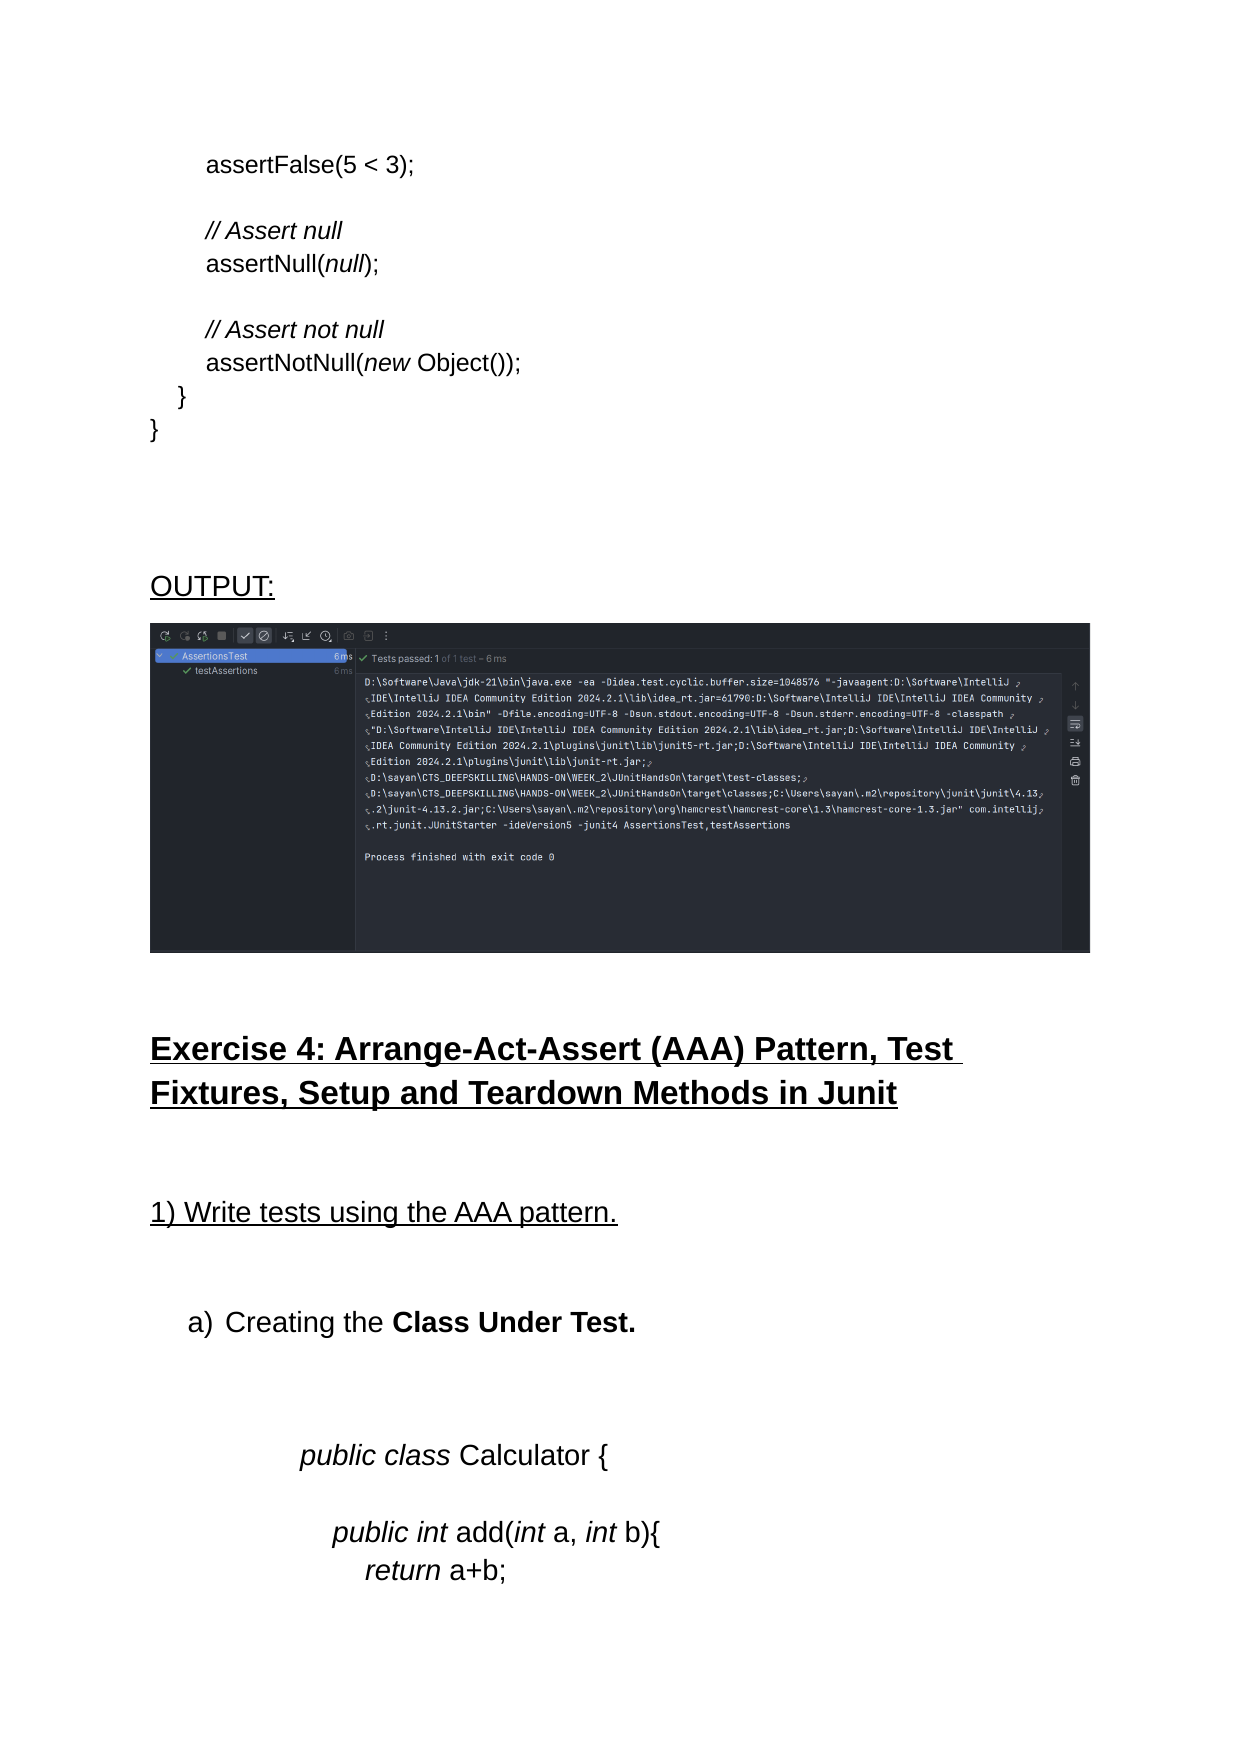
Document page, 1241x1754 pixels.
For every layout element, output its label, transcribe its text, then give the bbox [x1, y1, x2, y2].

text OUTPUT: [150, 569, 1090, 602]
text Exercise 4: Arrange-Act-Assert (AAA) Pattern, Test Fixtures, Setup and Teardown Methods in Junit [150, 1029, 1090, 1112]
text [300, 1361, 1090, 1587]
picture [150, 623, 1091, 953]
list Creating the Class Under Test. [187, 1305, 1090, 1339]
text 1) Write tests using the AAA pattern. [150, 1195, 1090, 1228]
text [150, 150, 1090, 443]
